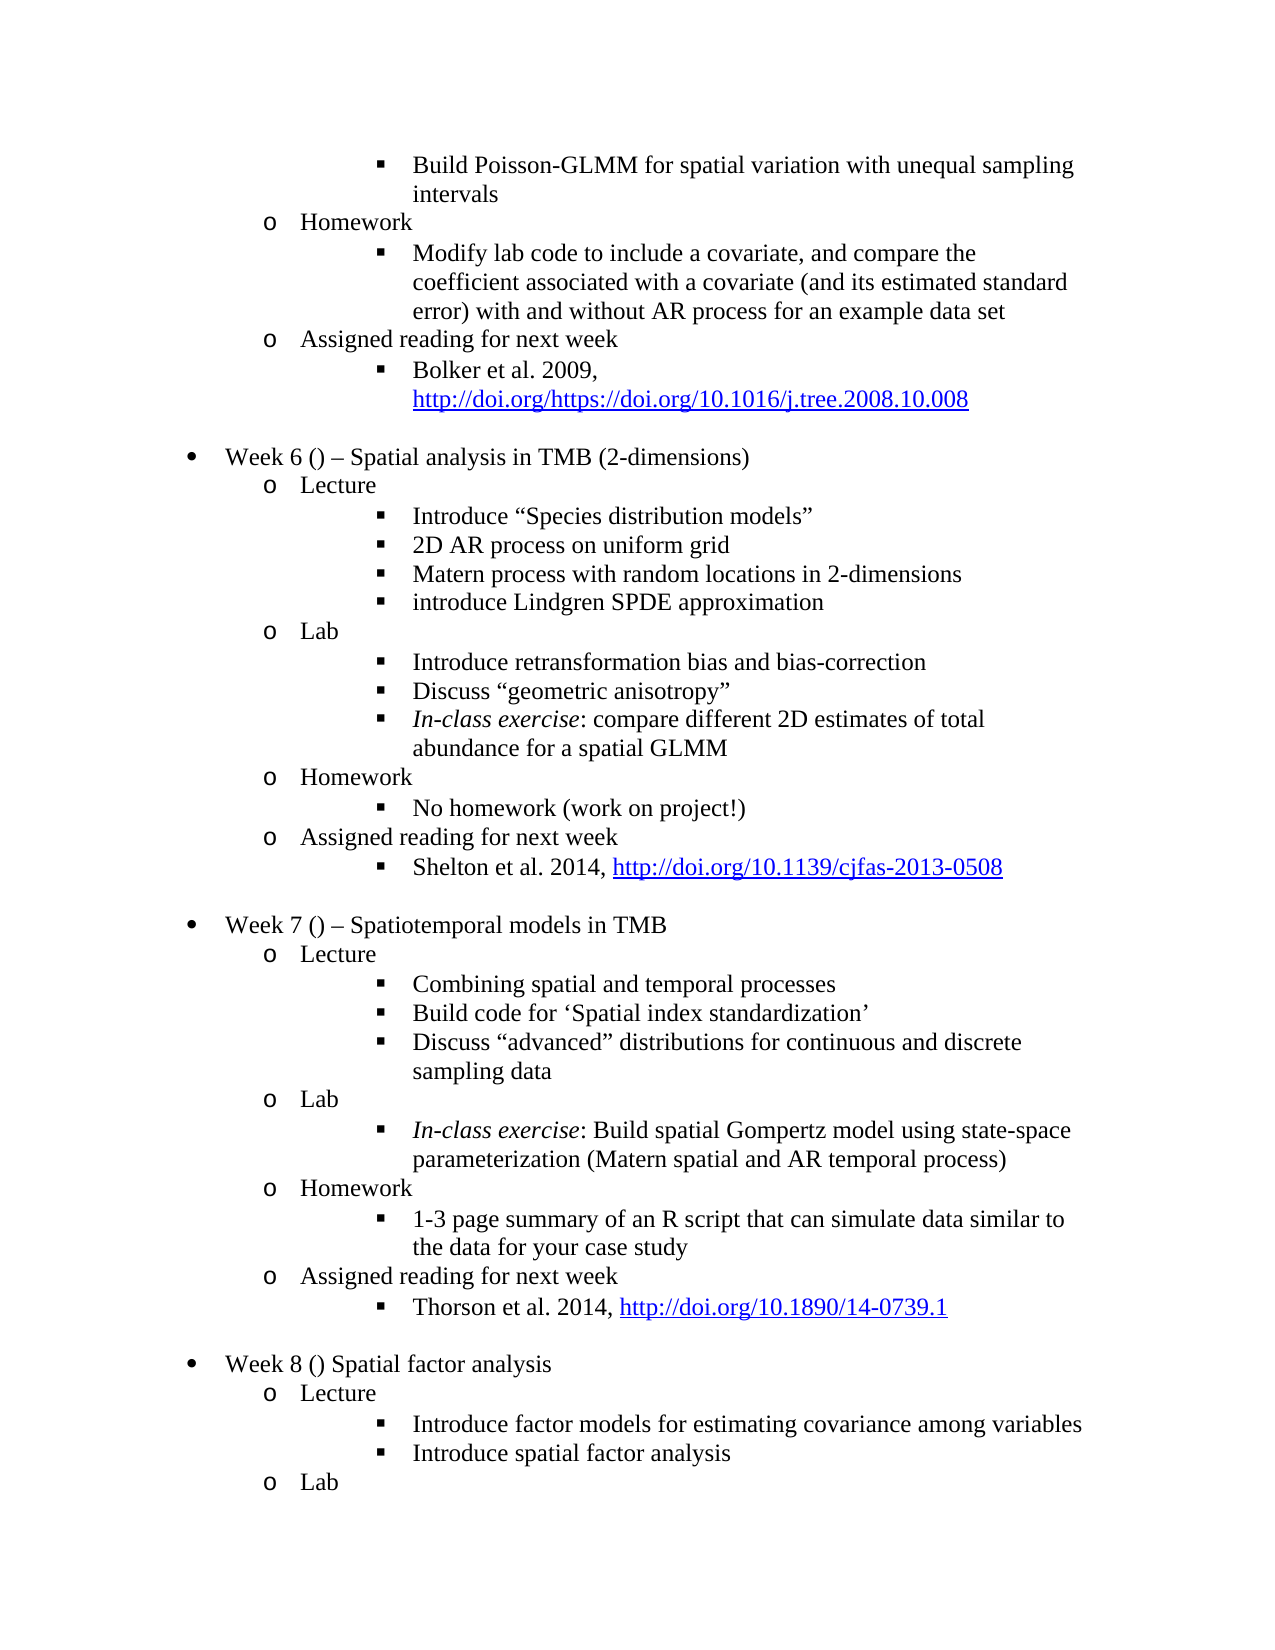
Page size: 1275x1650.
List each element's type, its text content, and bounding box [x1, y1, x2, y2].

list Lecture [262, 470, 1087, 501]
list introduce Lindgren SPDE approximation [375, 587, 1087, 616]
list Assigned reading for next week [262, 822, 1087, 852]
list Homework [262, 207, 1087, 238]
list In-class exercise: Build spatial Gompertz model using state-space parameterization (Matern spatial and AR temporal process) [375, 1115, 1087, 1173]
list 1-3 page summary of an R script that can simulate data similar to the data for your case study [375, 1204, 1087, 1261]
list Lecture [262, 939, 1087, 969]
list Introduce “Species distribution models” [375, 501, 1087, 530]
list Modify lab code to include a covariate, and compare the coefficient associated with a covariate (and its estimated standard error) with and without AR process for an example data set [375, 238, 1087, 324]
list Assigned reading for next week [262, 324, 1087, 355]
list Thorson et al. 2014, http://doi.org/10.1890/14-0739.1 [375, 1292, 1087, 1321]
list No homework (work on project!) [375, 793, 1087, 822]
list Introduce factor models for estimating covariance among variables [375, 1409, 1087, 1438]
list Homework [262, 1173, 1087, 1204]
list Bolker et al. 2009, http://doi.org/https://doi.org/10.1016/j.tree.2008.10.008 [375, 355, 1087, 413]
list Lab [262, 1467, 1087, 1497]
list Matern process with random locations in 2-dimensions [375, 559, 1087, 587]
list Lab [262, 1084, 1087, 1115]
list Introduce spatial factor analysis [375, 1438, 1087, 1467]
list Week 7 () – Spatiotemporal models in TMB [187, 910, 1087, 939]
list Discuss “geometric anisotropy” [375, 676, 1087, 704]
list Week 8 () Spatial factor analysis [187, 1349, 1087, 1378]
list Introduce retransformation bias and bias-correction [375, 647, 1087, 676]
list 2D AR process on uniform grid [375, 530, 1087, 559]
list Lab [262, 616, 1087, 647]
list Lecture [262, 1378, 1087, 1409]
list Assigned reading for next week [262, 1261, 1087, 1292]
list Build Poisson-GLMM for spatial variation with unequal sampling intervals [375, 150, 1087, 207]
list Week 6 () – Spatial analysis in TMB (2-dimensions) [187, 442, 1087, 470]
list Build code for ‘Spatial index standardization’ [375, 998, 1087, 1027]
list Discuss “advanced” distributions for continuous and discrete sampling data [375, 1027, 1087, 1084]
list In-class exercise: compare different 2D estimates of total abundance for a spatial GLMM [375, 704, 1087, 762]
list Shelton et al. 2014, http://doi.org/10.1139/cjfas-2013-0508 [375, 852, 1087, 881]
list Homework [262, 762, 1087, 793]
list Combining spatial and temporal processes [375, 969, 1087, 998]
